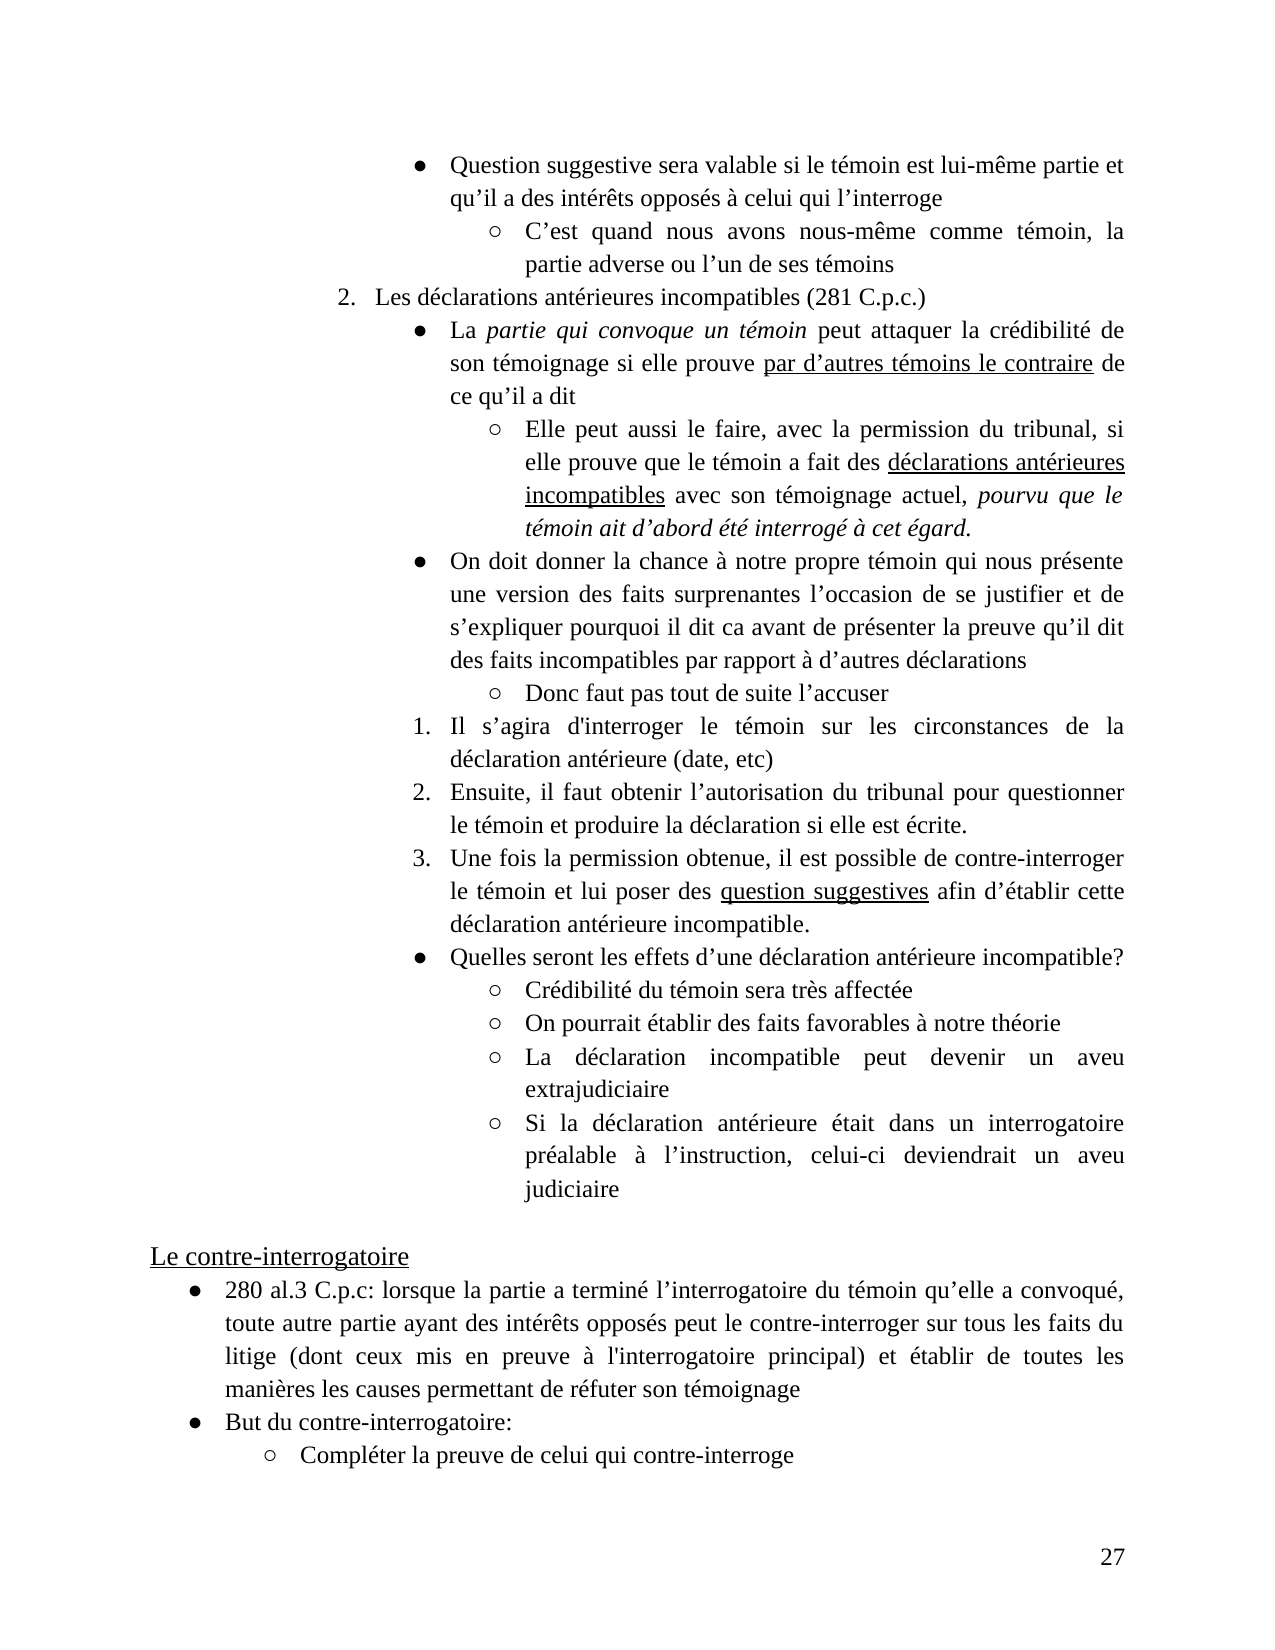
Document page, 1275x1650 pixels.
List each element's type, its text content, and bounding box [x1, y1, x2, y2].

list Elle peut aussi le faire, avec la permission du tribunal, si elle prouve que le témoin a fait des déclarations antérieures incompatibles avec son témoignage actuel, pourvu que le témoin ait d’abord été interrogé à cet égard. [487, 414, 1125, 542]
list Quelles seront les effets d’une déclaration antérieure incompatible? [412, 942, 1125, 971]
subtitle Le contre-interrogatoire [150, 1240, 1125, 1271]
list Crédibilité du témoin sera très affectée [487, 976, 1125, 1004]
list Il s’agira d'interroger le témoin sur les circonstances de la déclaration antérieure (date, etc) [412, 711, 1125, 773]
list But du contre-interrogatoire: [187, 1407, 1125, 1436]
list Question suggestive sera valable si le témoin est lui-même partie et qu’il a des intérêts opposés à celui qui l’interroge [412, 150, 1125, 212]
list 280 al.3 C.p.c: lorsque la partie a terminé l’interrogatoire du témoin qu’elle a convoqué, toute autre partie ayant des intérêts opposés peut le contre-interroger sur tous les faits du litige (dont ceux mis en preuve à l'interrogatoire principal) et établir de toutes les manières les causes permettant de réfuter son témoignage [187, 1275, 1125, 1403]
list Si la déclaration antérieure était dans un interrogatoire préalable à l’instruction, celui-ci deviendrait un aveu judiciaire [487, 1108, 1125, 1202]
list Compléter la preuve de celui qui contre-interroge [262, 1441, 1125, 1469]
list La partie qui convoque un témoin peut attaquer la crédibilité de son témoignage si elle prouve par d’autres témoins le contraire de ce qu’il a dit [412, 315, 1125, 410]
list On pourrait établir des faits favorables à notre théorie [487, 1008, 1125, 1037]
list Donc faut pas tout de suite l’accuser [487, 678, 1125, 707]
list On doit donner la chance à notre propre témoin qui nous présente une version des faits surprenantes l’occasion de se justifier et de s’expliquer pourquoi il dit ca avant de présenter la preuve qu’il dit des faits incompatibles par rapport à d’autres déclarations [412, 546, 1125, 674]
list Les déclarations antérieures incompatibles (281 C.p.c.) [337, 282, 1125, 311]
list C’est quand nous avons nous-même comme témoin, la partie adverse ou l’un de ses témoins [487, 216, 1125, 278]
list Une fois la permission obtenue, il est possible de contre-interroger le témoin et lui poser des question suggestives afin d’établir cette déclaration antérieure incompatible. [412, 843, 1125, 938]
list La déclaration incompatible peut devenir un aveu extrajudiciaire [487, 1042, 1125, 1103]
list Ensuite, il faut obtenir l’autorisation du tribunal pour questionner le témoin et produire la déclaration si elle est écrite. [412, 777, 1125, 839]
